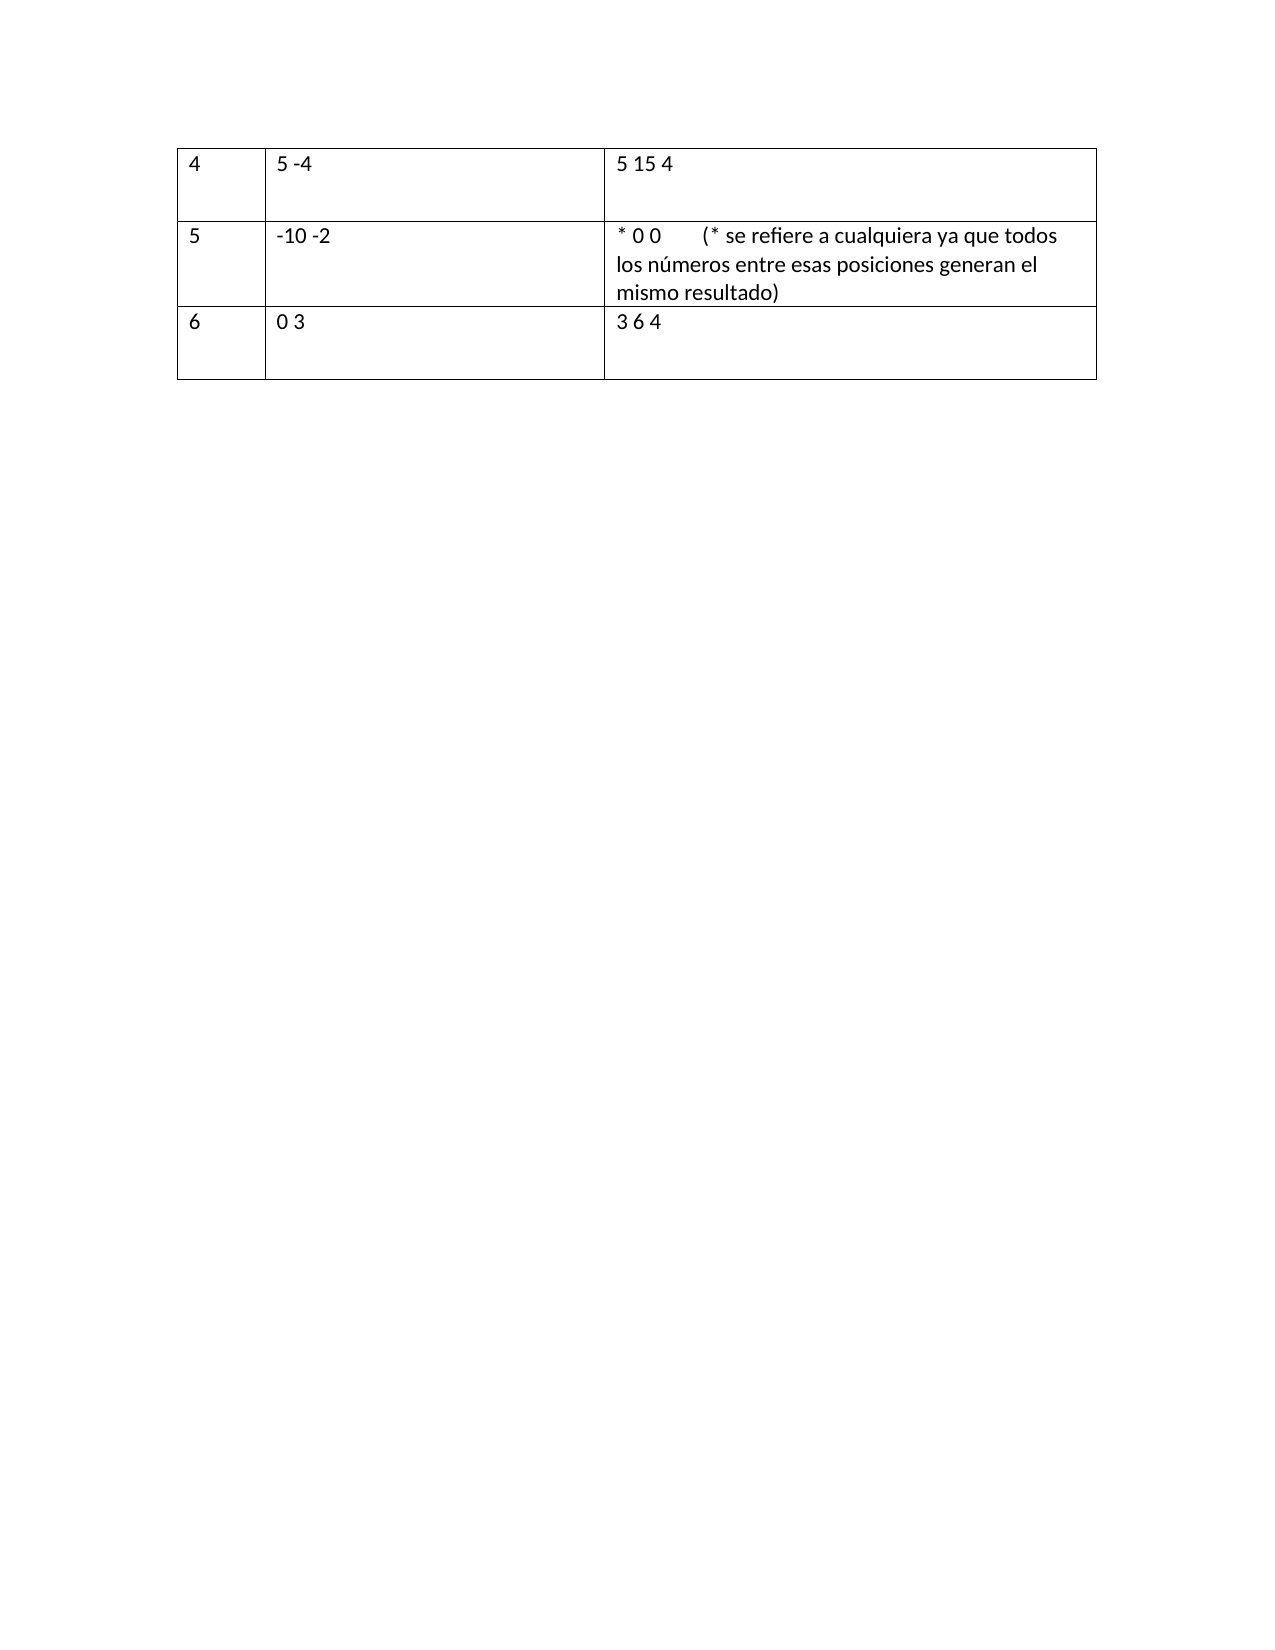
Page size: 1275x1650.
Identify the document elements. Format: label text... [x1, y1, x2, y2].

table_cell 5 -4 [266, 149, 604, 221]
table_cell 4 [178, 149, 265, 221]
table_cell 6 [178, 307, 265, 379]
table_cell -10 -2 [266, 222, 604, 306]
table_cell * 0 0 (* se refiere a cualquiera ya que todos los números entre esas posiciones generan el mismo resultado) [605, 222, 1096, 306]
table_cell 3 6 4 [605, 307, 1096, 379]
table_cell 0 3 [266, 307, 604, 379]
table_cell 5 15 4 [605, 149, 1096, 221]
table_cell 5 [178, 222, 265, 306]
